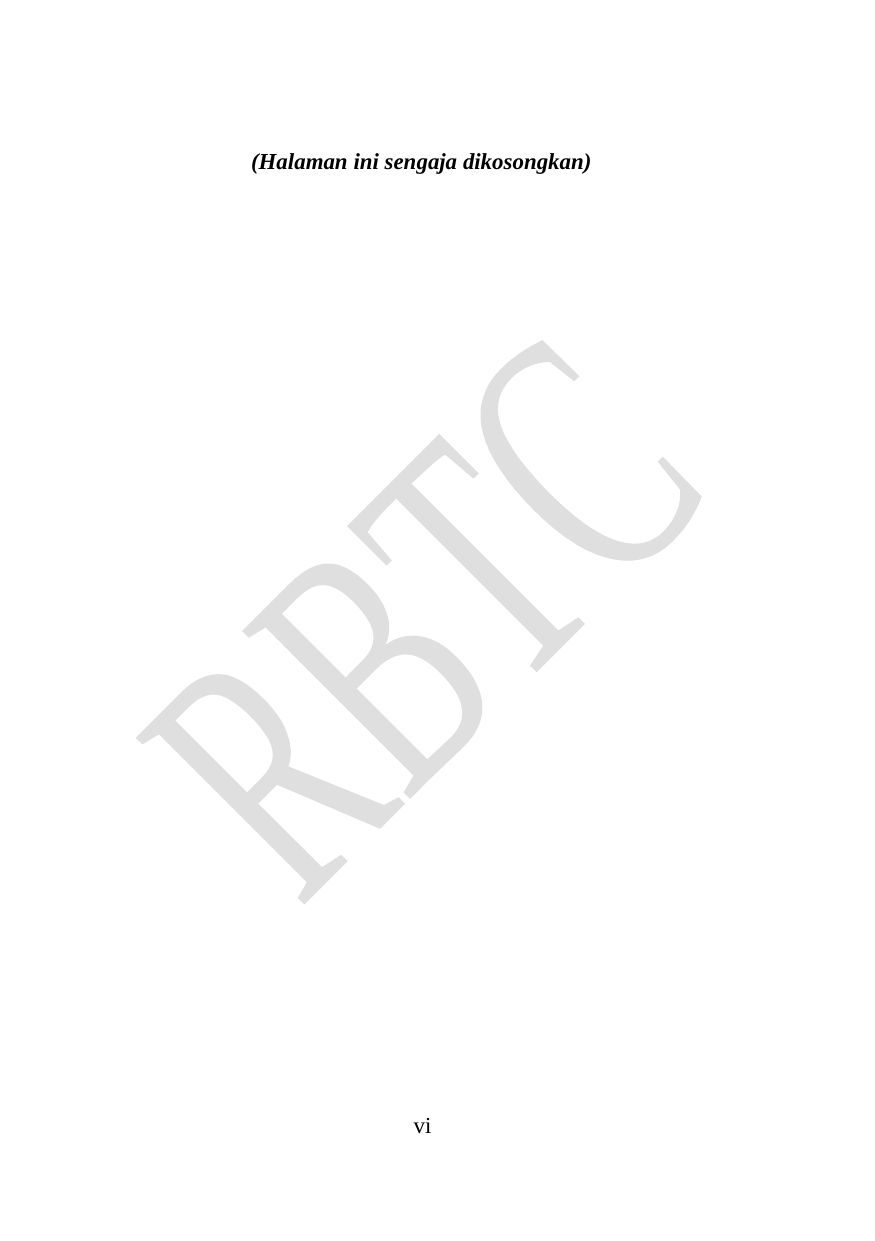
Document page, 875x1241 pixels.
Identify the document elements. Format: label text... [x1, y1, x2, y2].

text (Halaman ini sengaja dikosongkan) [118, 148, 726, 174]
